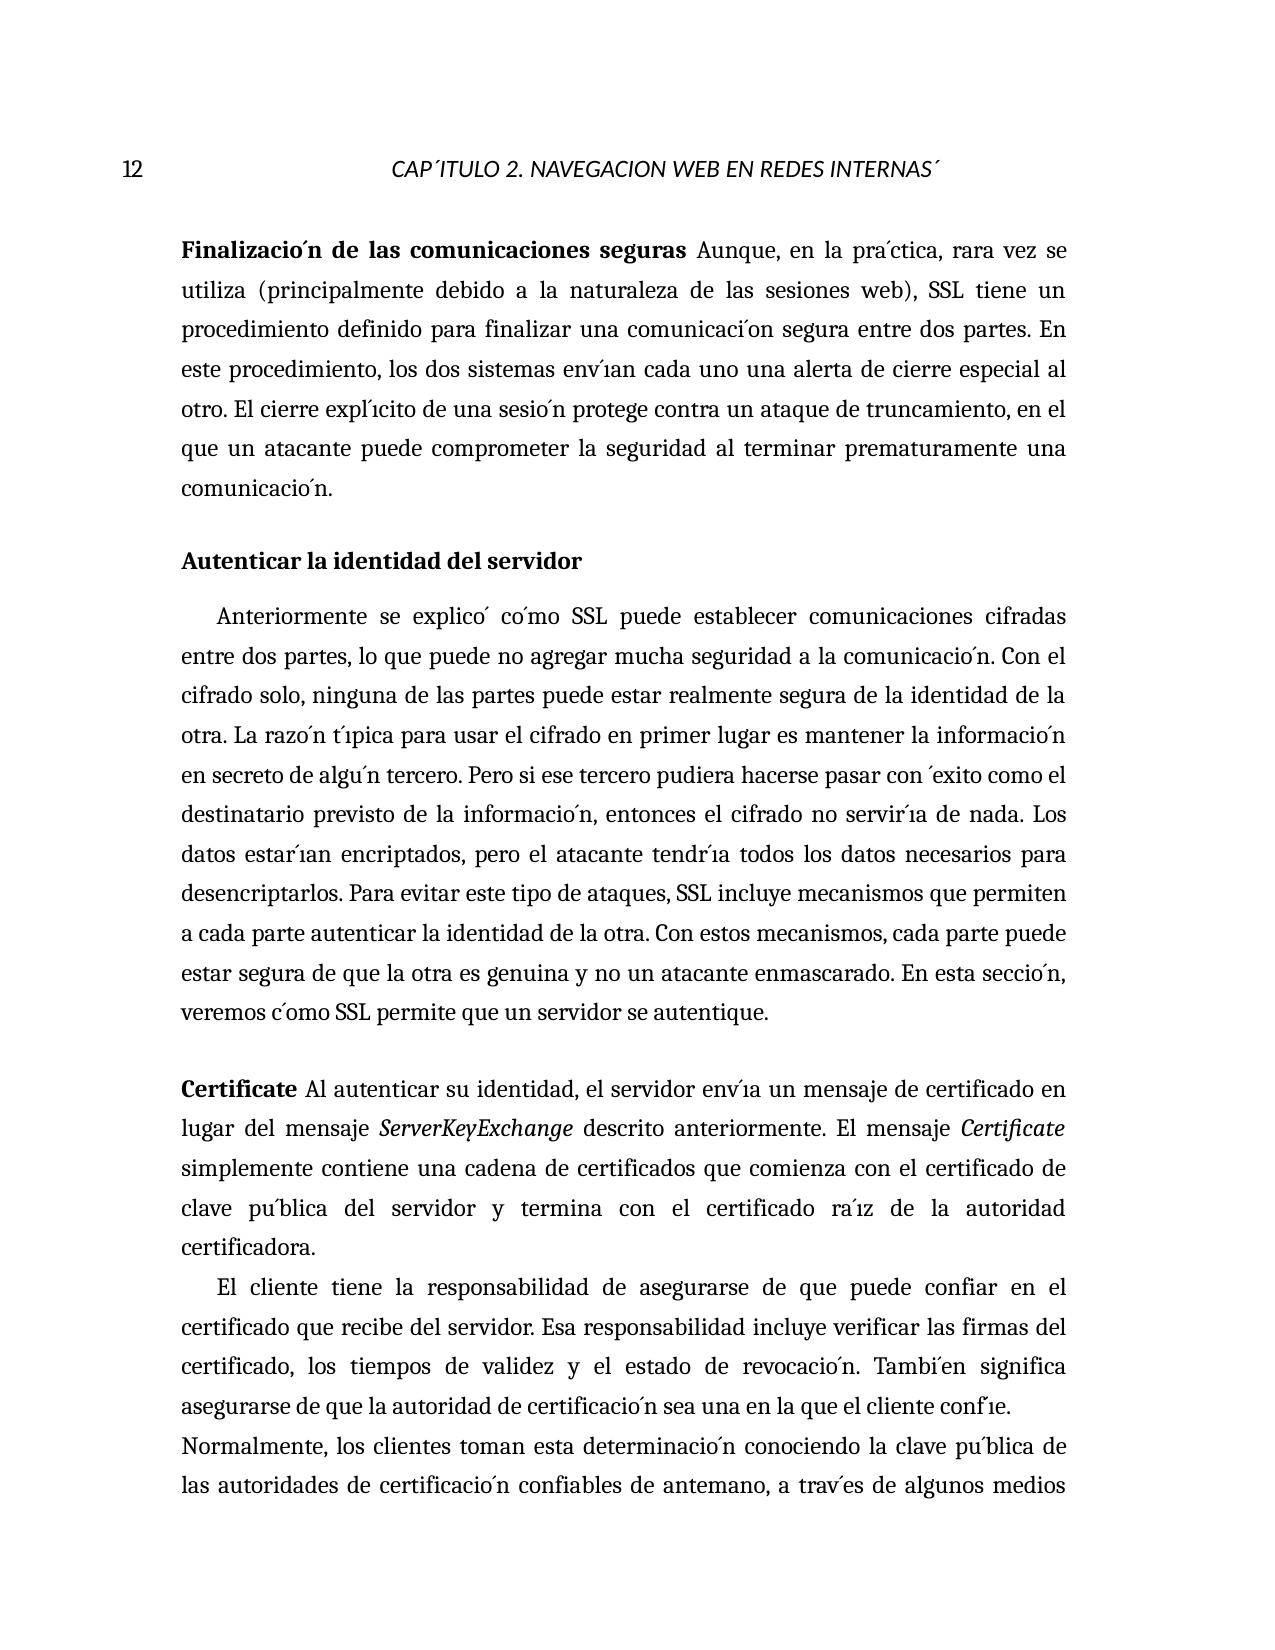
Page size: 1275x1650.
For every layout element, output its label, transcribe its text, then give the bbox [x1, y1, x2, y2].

text Anteriormente se explico´ co´mo SSL puede establecer comunicaciones cifradas entre dos partes, lo que puede no agregar mucha seguridad a la comunicacio´n. Con el cifrado solo, ninguna de las partes puede estar realmente segura de la identidad de la otra. La razo´n t´ıpica para usar el cifrado en primer lugar es mantener la informacio´n en secreto de algu´n tercero. Pero si ese tercero pudiera hacerse pasar con ´exito como el destinatario previsto de la informacio´n, entonces el cifrado no servir´ıa de nada. Los datos estar´ıan encriptados, pero el atacante tendr´ıa todos los datos necesarios para desencriptarlos. Para evitar este tipo de ataques, SSL incluye mecanismos que permiten a cada parte autenticar la identidad de la otra. Con estos mecanismos, cada parte puede estar segura de que la otra es genuina y no un atacante enmascarado. En esta seccio´n, veremos c´omo SSL permite que un servidor se autentique. [181, 602, 1067, 1027]
text Finalizacio´n de las comunicaciones seguras Aunque, en la pra´ctica, rara vez se utiliza (principalmente debido a la naturaleza de las sesiones web), SSL tiene un procedimiento definido para finalizar una comunicaci´on segura entre dos partes. En este procedimiento, los dos sistemas env´ıan cada uno una alerta de cierre especial al otro. El cierre expl´ıcito de una sesio´n protege contra un ataque de truncamiento, en el que un atacante puede comprometer la seguridad al terminar prematuramente una comunicacio´n. [181, 236, 1067, 502]
text El cliente tiene la responsabilidad de asegurarse de que puede confiar en el certificado que recibe del servidor. Esa responsabilidad incluye verificar las firmas del certificado, los tiempos de validez y el estado de revocacio´n. Tambi´en significa asegurarse de que la autoridad de certificacio´n sea una en la que el cliente conf´ıe. [181, 1273, 1067, 1421]
subtitle Autenticar la identidad del servidor [181, 547, 1068, 576]
text Certificate Al autenticar su identidad, el servidor env´ıa un mensaje de certificado en lugar del mensaje ServerKeyExchange descrito anteriormente. El mensaje Certificate simplemente contiene una cadena de certificados que comienza con el certificado de clave pu´blica del servidor y termina con el certificado ra´ız de la autoridad certificadora. [181, 1075, 1067, 1262]
